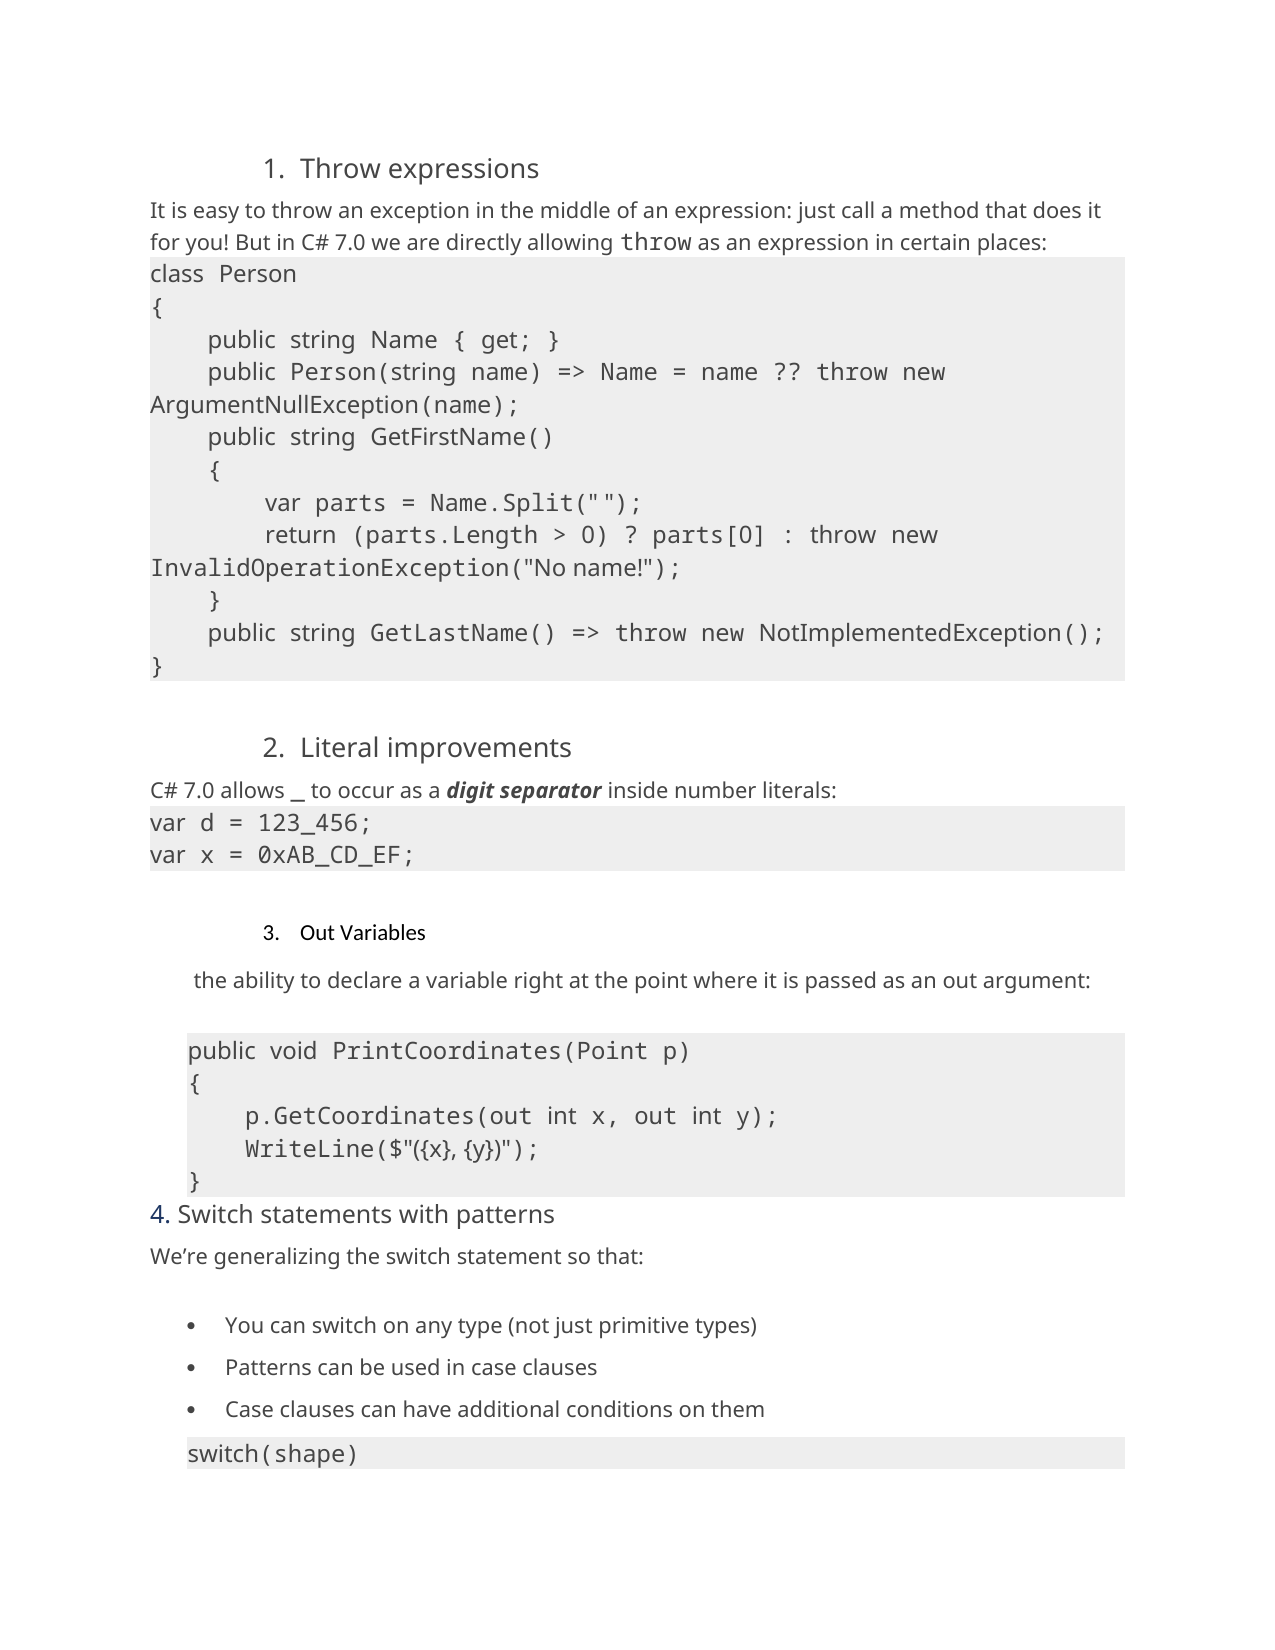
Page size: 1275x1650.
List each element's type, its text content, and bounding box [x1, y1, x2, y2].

text { [187, 1066, 1125, 1099]
text C# 7.0 allows _ to occur as a digit separator inside number literals: [150, 773, 1125, 806]
text } [150, 583, 1125, 616]
text the ability to declare a variable right at the point where it is passed as an out argument: [187, 965, 1125, 994]
list Out Variables [262, 918, 1125, 946]
text public string Name { get; } [150, 322, 1125, 355]
text WriteLine($"({x}, {y})"); [187, 1131, 1125, 1164]
text public string GetFirstName() [150, 420, 1125, 453]
subtitle Throw expressions [262, 150, 1125, 187]
text var d = 123_456; [150, 806, 1125, 838]
text public Person(string name) => Name = name ?? throw new ArgumentNullException(name); [150, 355, 1125, 420]
text public string GetLastName() => throw new NotImplementedException(); [150, 616, 1125, 648]
list You can switch on any type (not just primitive types) [187, 1310, 1125, 1339]
text We’re generalizing the switch statement so that: [150, 1241, 1125, 1271]
text switch(shape) [187, 1437, 1125, 1469]
text } [150, 648, 1125, 681]
list Patterns can be used in case clauses [187, 1352, 1125, 1382]
subtitle Literal improvements [262, 728, 1125, 765]
text } [187, 1164, 1125, 1197]
text var x = 0xAB_CD_EF; [150, 838, 1125, 871]
text var parts = Name.Split(" "); [150, 485, 1125, 518]
text class Person [150, 257, 1125, 290]
text { [150, 453, 1125, 485]
text public void PrintCoordinates(Point p) [187, 1033, 1125, 1066]
text p.GetCoordinates(out int x, out int y); [187, 1099, 1125, 1131]
list Case clauses can have additional conditions on them [187, 1394, 1125, 1424]
text { [150, 290, 1125, 322]
text return (parts.Length > 0) ? parts[0] : throw new InvalidOperationException("No name!"); [150, 518, 1125, 583]
subtitle 4. Switch statements with patterns [150, 1197, 1125, 1231]
